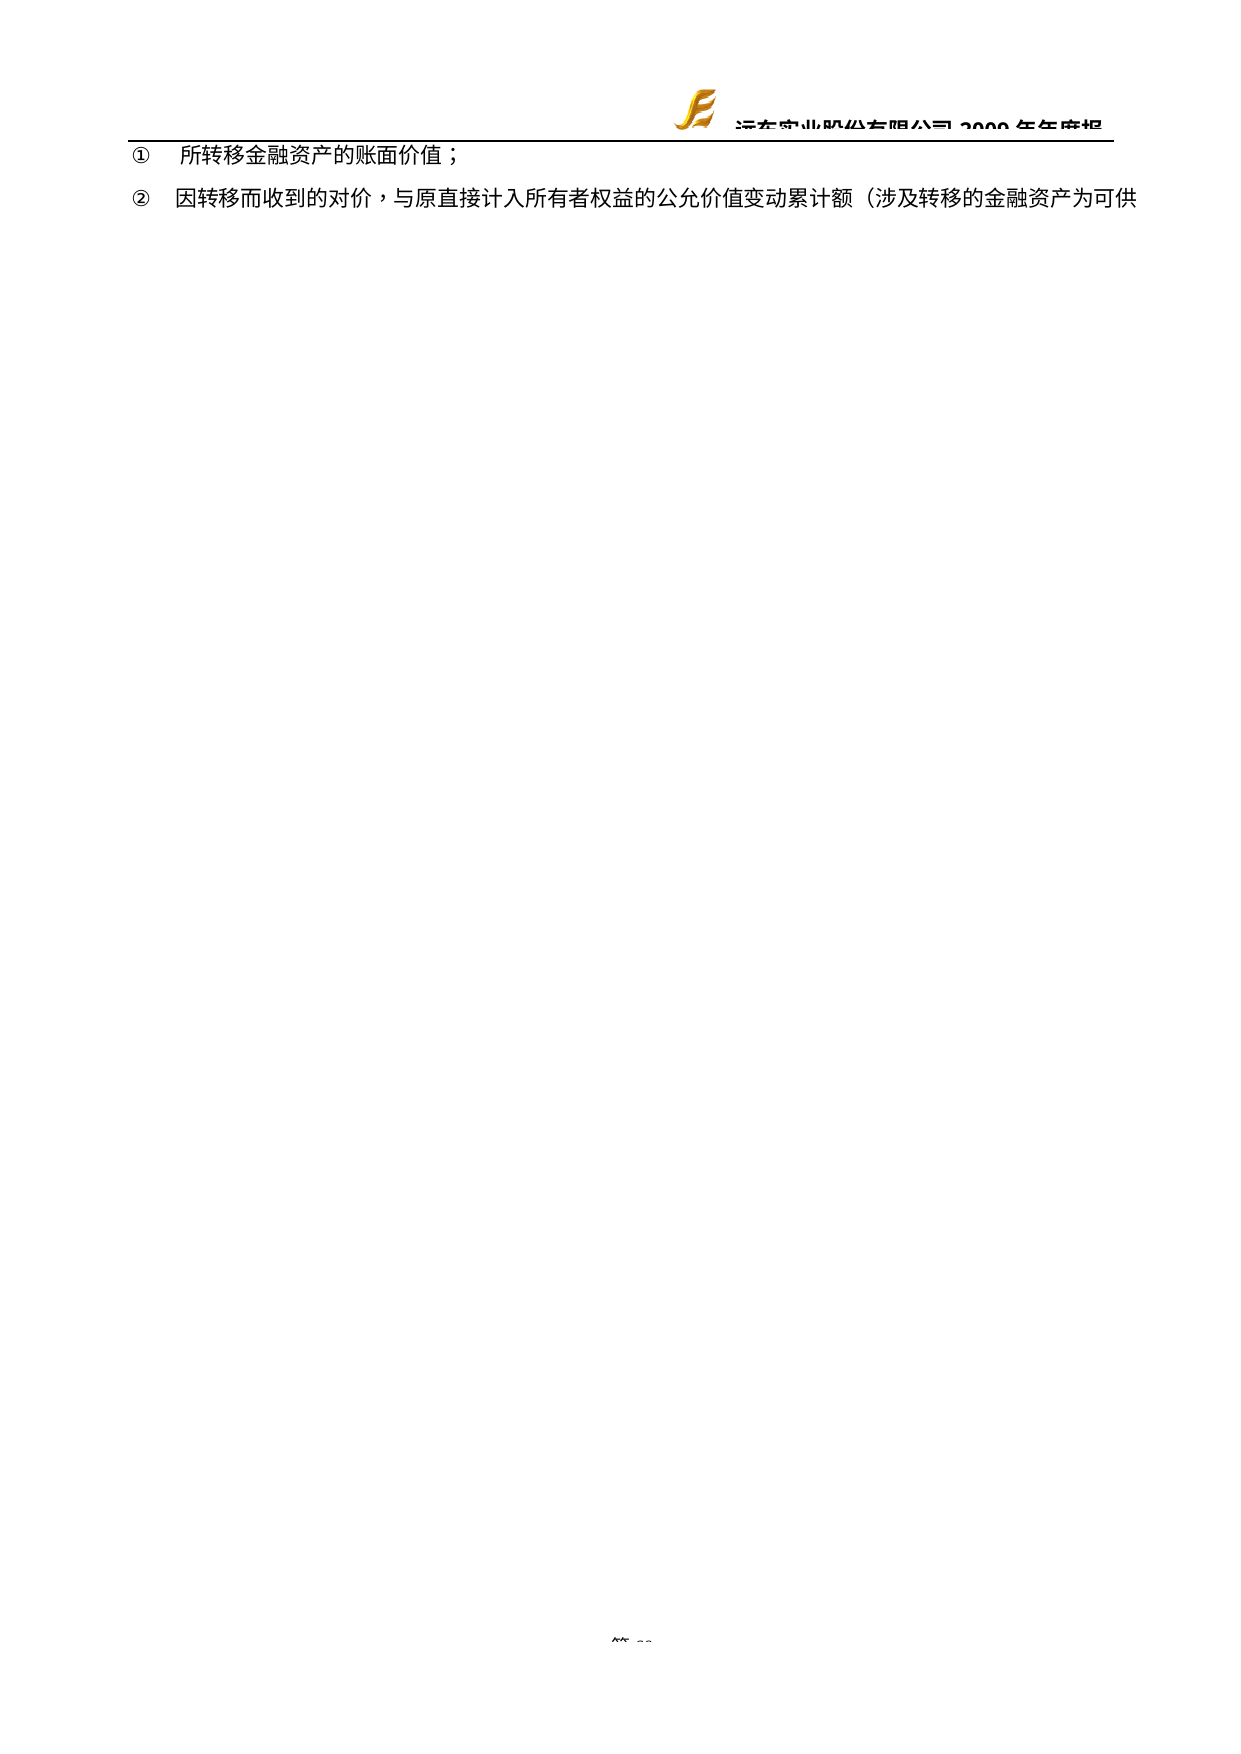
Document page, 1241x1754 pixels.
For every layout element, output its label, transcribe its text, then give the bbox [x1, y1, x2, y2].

text ① 所转移金融资产的账面价值； [131, 139, 1149, 169]
text ② 因转移而收到的对价，与原直接计入所有者权益的公允价值变动累计额（涉及转移的金融资产为可供 [131, 183, 1149, 213]
picture [673, 88, 717, 132]
